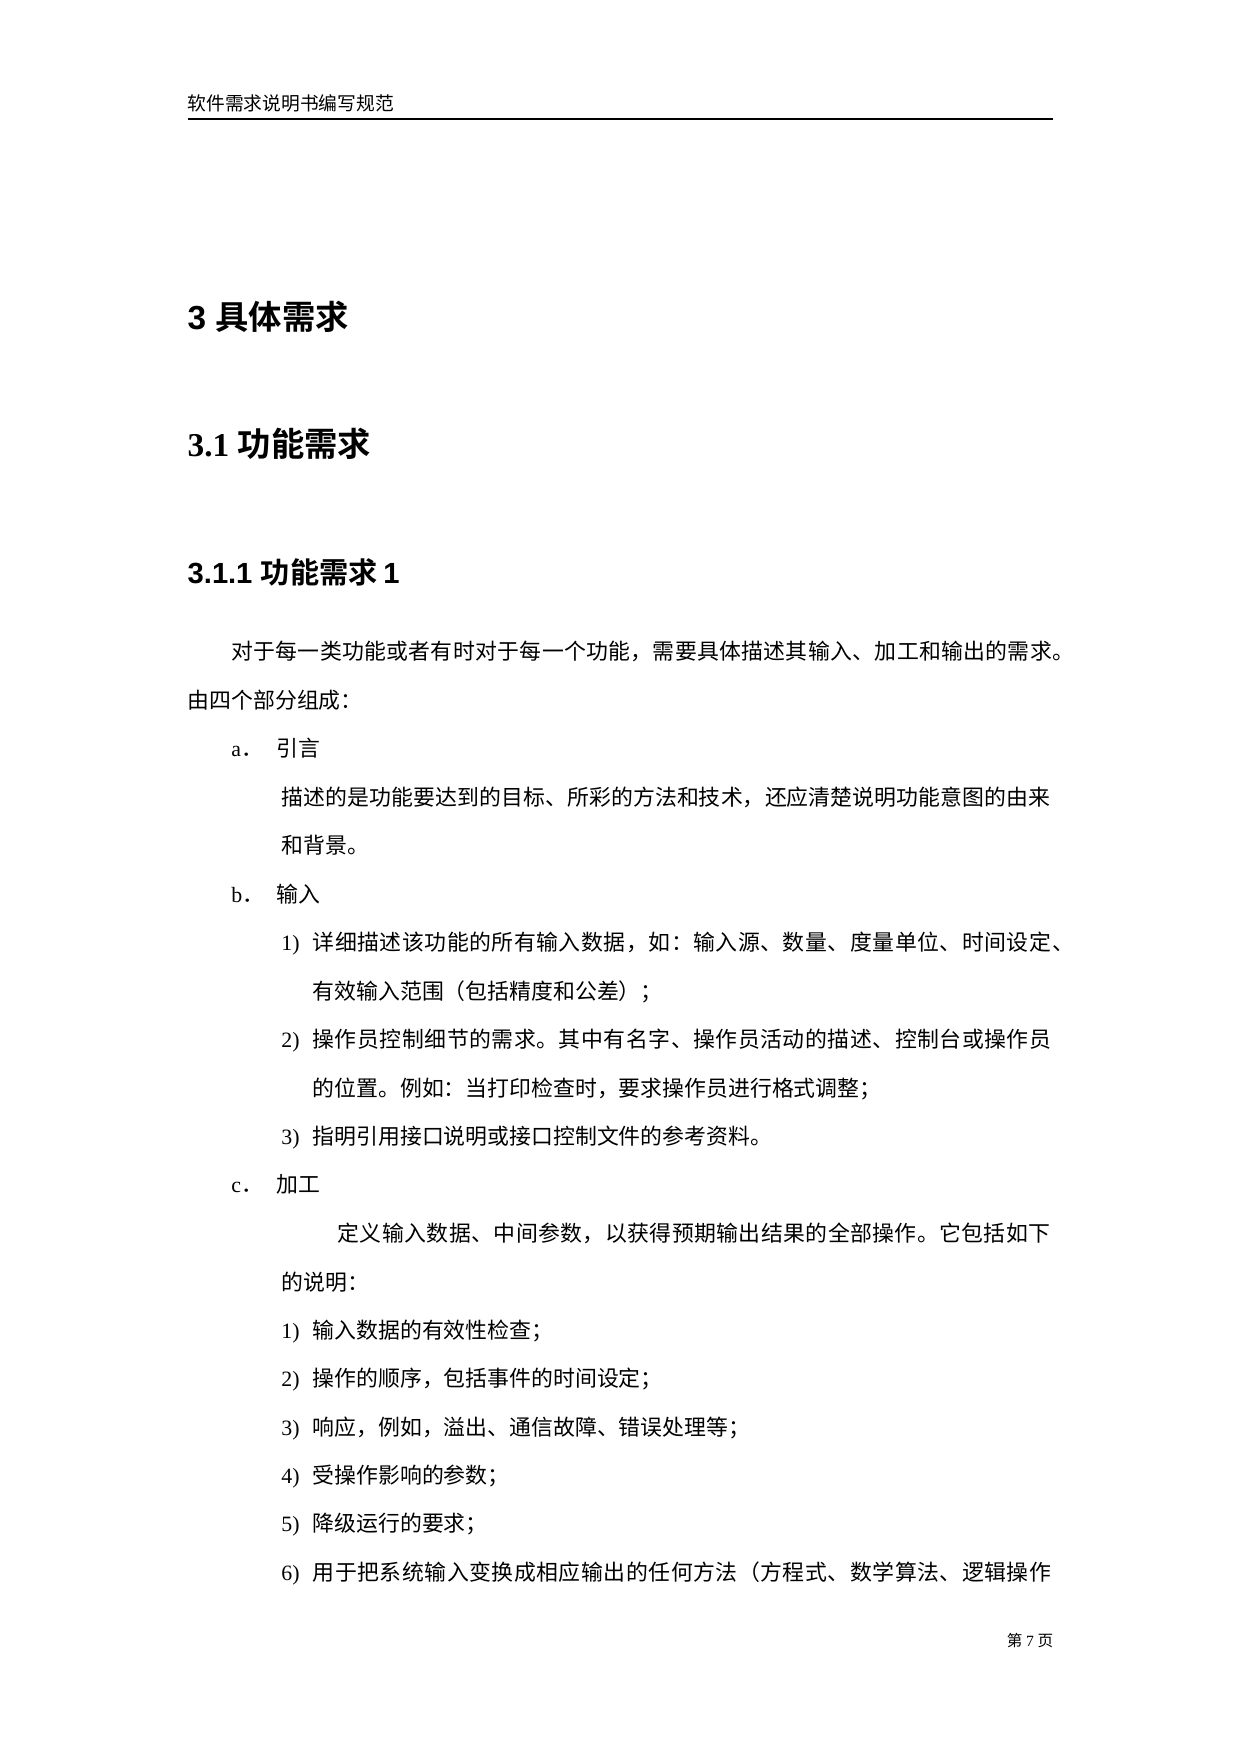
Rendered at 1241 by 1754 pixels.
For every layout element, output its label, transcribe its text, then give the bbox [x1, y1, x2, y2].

text 描述的是功能要达到的目标、所彩的方法和技术，还应清楚说明功能意图的由来和背景。 [281, 779, 1053, 860]
list 受操作影响的参数； [281, 1457, 1053, 1490]
subtitle 3 具体需求 [187, 282, 1053, 347]
list 输入 [231, 876, 1053, 909]
list 指明引用接口说明或接口控制文件的参考资料。 [281, 1119, 1053, 1151]
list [281, 1554, 1053, 1587]
subtitle 3.1 功能需求 [187, 409, 1053, 474]
text 定义输入数据、中间参数，以获得预期输出结果的全部操作。它包括如下的说明： [281, 1215, 1053, 1297]
list 加工 [231, 1167, 1053, 1199]
list 输入数据的有效性检查； [281, 1312, 1053, 1345]
list 引言 [231, 731, 1053, 763]
subtitle 3.1.1 功能需求1 [187, 538, 1053, 603]
list 响应，例如，溢出、通信故障、错误处理等； [281, 1409, 1053, 1442]
text 对于每一类功能或者有时对于每一个功能，需要具体描述其输入、加工和输出的需求。由四个部分组成： [187, 634, 1053, 715]
list 降级运行的要求； [281, 1506, 1053, 1538]
list 详细描述该功能的所有输入数据，如：输入源、数量、度量单位、时间设定、有效输入范围（包括精度和公差）； [281, 924, 1053, 1006]
list 操作的顺序，包括事件的时间设定； [281, 1361, 1053, 1393]
list 操作员控制细节的需求。其中有名字、操作员活动的描述、控制台或操作员的位置。例如：当打印检查时，要求操作员进行格式调整； [281, 1022, 1053, 1103]
